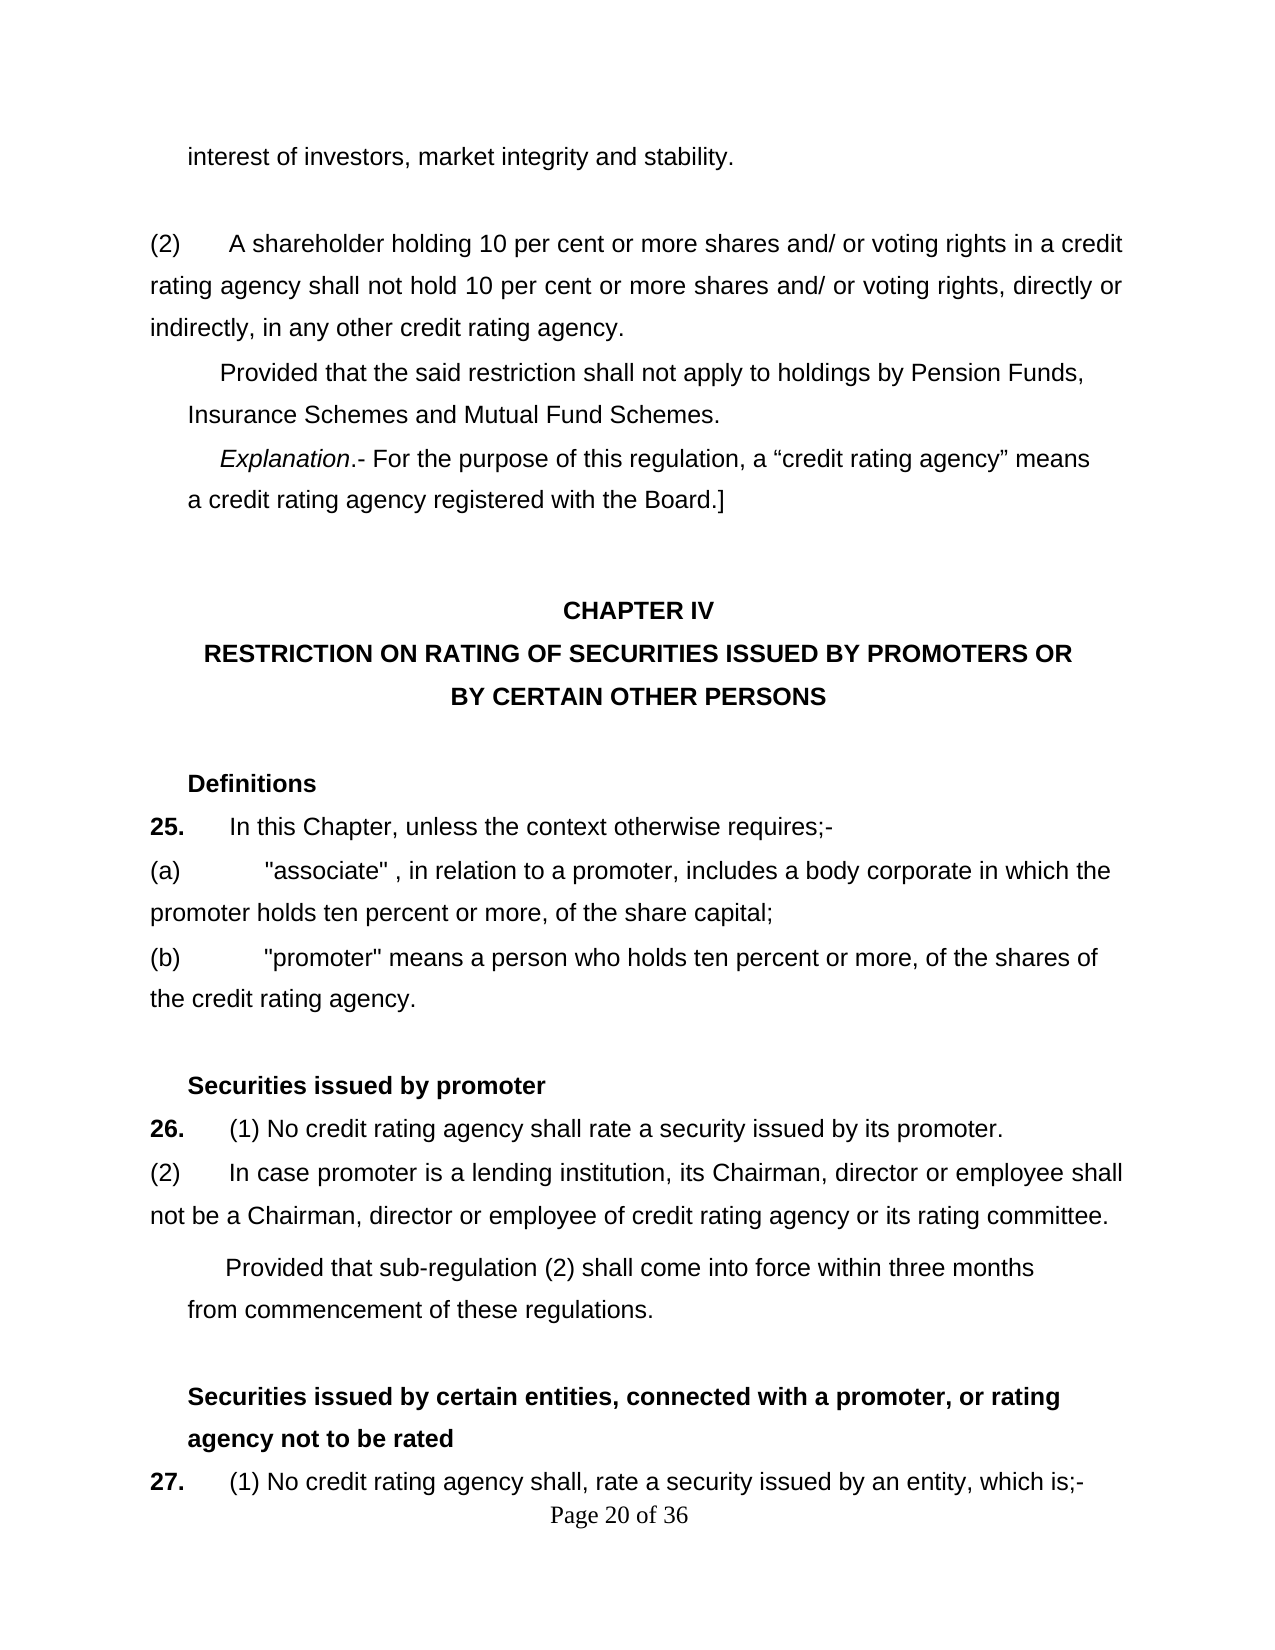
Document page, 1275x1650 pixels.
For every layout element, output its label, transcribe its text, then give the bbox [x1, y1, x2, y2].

text Securities issued by promoter [187, 1071, 1125, 1099]
list (1) No credit rating agency shall, rate a security issued by an entity, which is;- [150, 1467, 1125, 1496]
list In case promoter is a lending institution, its Chairman, director or employee shall not be a Chairman, director or employee of credit rating agency or its rating committee. [150, 1158, 1125, 1229]
text Explanation.- For the purpose of this regulation, a “credit rating agency” means a credit rating agency registered with the Board.] [187, 444, 1094, 514]
list "promoter" means a person who holds ten percent or more, of the shares of the credit rating agency. [150, 943, 1125, 1013]
text Securities issued by certain entities, connected with a promoter, or rating agency not to be rated [187, 1382, 1094, 1453]
text Provided that sub-regulation (2) shall come into force within three months from commencement of these regulations. [187, 1253, 1087, 1323]
list "associate" , in relation to a promoter, includes a body corporate in which the promoter holds ten percent or more, of the share capital; [150, 856, 1125, 926]
text CHAPTER IV [150, 596, 1127, 624]
text Provided that the said restriction shall not apply to holdings by Pension Funds, Insurance Schemes and Mutual Fund Schemes. [187, 358, 1094, 428]
list A shareholder holding 10 per cent or more shares and/ or voting rights in a credit rating agency shall not hold 10 per cent or more shares and/ or voting rights, directly or indirectly, in any other credit rating agency. [150, 229, 1125, 342]
text Definitions [187, 769, 1125, 798]
text Page 20 of 36 [550, 1500, 1125, 1529]
text RESTRICTION ON RATING OF SECURITIES ISSUED BY PROMOTERS OR [150, 639, 1127, 668]
text BY CERTAIN OTHER PERSONS [150, 682, 1127, 711]
list (1) No credit rating agency shall rate a security issued by its promoter. [150, 1114, 1125, 1143]
text interest of investors, market integrity and stability. [187, 141, 1125, 170]
list In this Chapter, unless the context otherwise requires;- [150, 812, 1125, 841]
